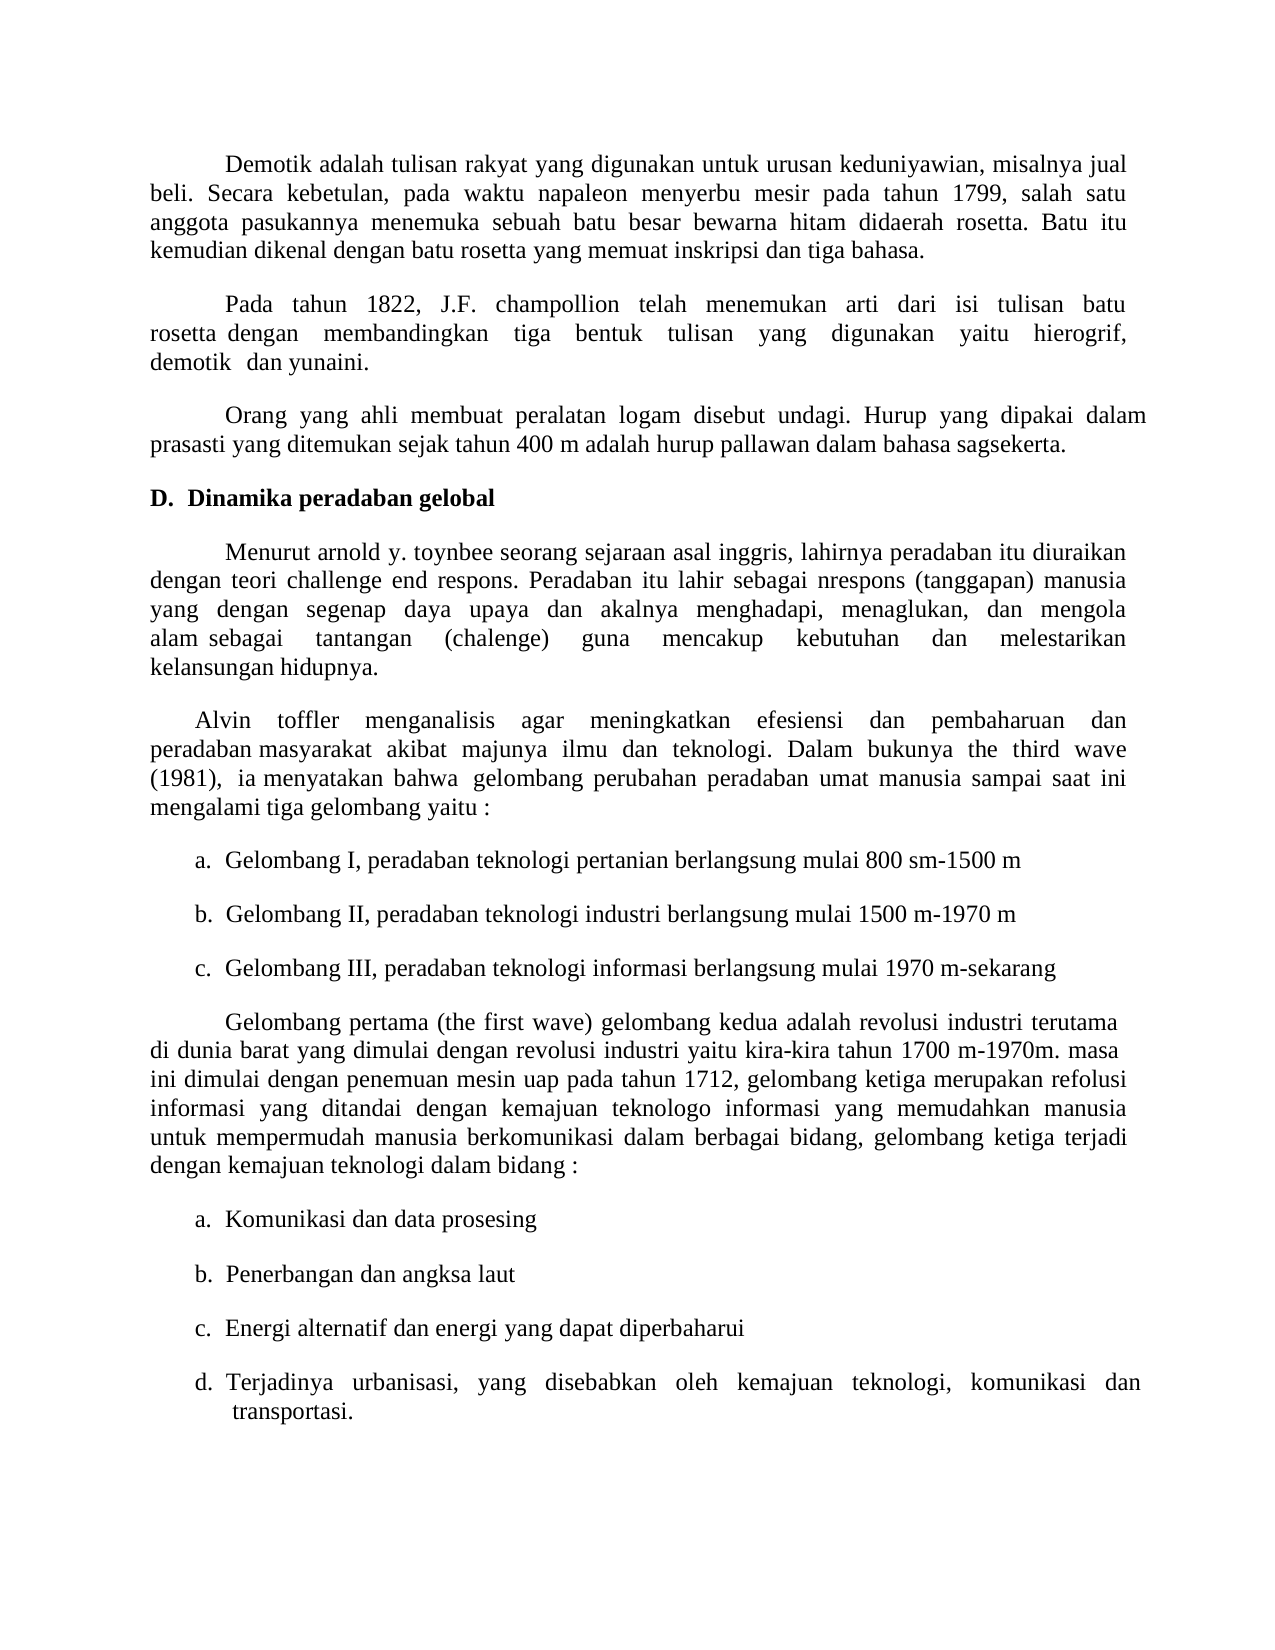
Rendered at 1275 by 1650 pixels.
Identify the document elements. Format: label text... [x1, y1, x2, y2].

text Gelombang pertama (the first wave) gelombang kedua adalah revolusi industri terutama [225, 1007, 1152, 1035]
text a. Gelombang I, peradaban teknologi pertanian berlangsung mulai 800 sm-1500 m [194, 845, 1139, 874]
text d. Terjadinya urbanisasi, yang disebabkan oleh kemajuan teknologi, komunikasi dan transportasi. [194, 1367, 1153, 1424]
text c. Energi alternatif dan energi yang dapat diperbaharui [194, 1313, 1139, 1342]
text D. Dinamika peradaban gelobal [150, 483, 1139, 512]
text Demotik adalah tulisan rakyat yang digunakan untuk urusan keduniyawian, misalnya jual beli. Secara kebetulan, pada waktu napaleon menyerbu mesir pada tahun 1799, salah satu anggota pasukannya menemuka sebuah batu besar bewarna hitam didaerah rosetta. Batu itu kemudian dikenal dengan batu rosetta yang memuat inskripsi dan tiga bahasa. [150, 149, 1127, 264]
text b. Gelombang II, peradaban teknologi industri berlangsung mulai 1500 m-1970 m [194, 899, 1139, 928]
text Pada tahun 1822, J.F. champollion telah menemukan arti dari isi tulisan batu rosetta dengan membandingkan tiga bentuk tulisan yang digunakan yaitu hierogrif, demotik dan yunaini. [150, 289, 1127, 375]
text Alvin toffler menganalisis agar meningkatkan efesiensi dan pembaharuan dan peradaban masyarakat akibat majunya ilmu dan teknologi. Dalam bukunya the third wave (1981), ia menyatakan bahwa gelombang perubahan peradaban umat manusia sampai saat ini mengalami tiga gelombang yaitu : [150, 705, 1127, 820]
text c. Gelombang III, peradaban teknologi informasi berlangsung mulai 1970 m-sekarang [194, 953, 1139, 982]
text Menurut arnold y. toynbee seorang sejaraan asal inggris, lahirnya peradaban itu diuraikan dengan teori challenge end respons. Peradaban itu lahir sebagai nrespons (tanggapan) manusia yang dengan segenap daya upaya dan akalnya menghadapi, menaglukan, dan mengola alam sebagai tantangan (chalenge) guna mencakup kebutuhan dan melestarikan kelansungan hidupnya. [150, 537, 1127, 680]
text Orang yang ahli membuat peralatan logam disebut undagi. Hurup yang dipakai dalam prasasti yang ditemukan sejak tahun 400 m adalah hurup pallawan dalam bahasa sagsekerta. [150, 400, 1156, 458]
text di dunia barat yang dimulai dengan revolusi industri yaitu kira-kira tahun 1700 m-1970m. masa [150, 1035, 1154, 1064]
text a. Komunikasi dan data prosesing b. Penerbangan dan angksa laut [194, 1204, 552, 1287]
text ini dimulai dengan penemuan mesin uap pada tahun 1712, gelombang ketiga merupakan refolusi informasi yang ditandai dengan kemajuan teknologo informasi yang memudahkan manusia untuk mempermudah manusia berkomunikasi dalam berbagai bidang, gelombang ketiga terjadi dengan kemajuan teknologi dalam bidang : [150, 1064, 1127, 1179]
